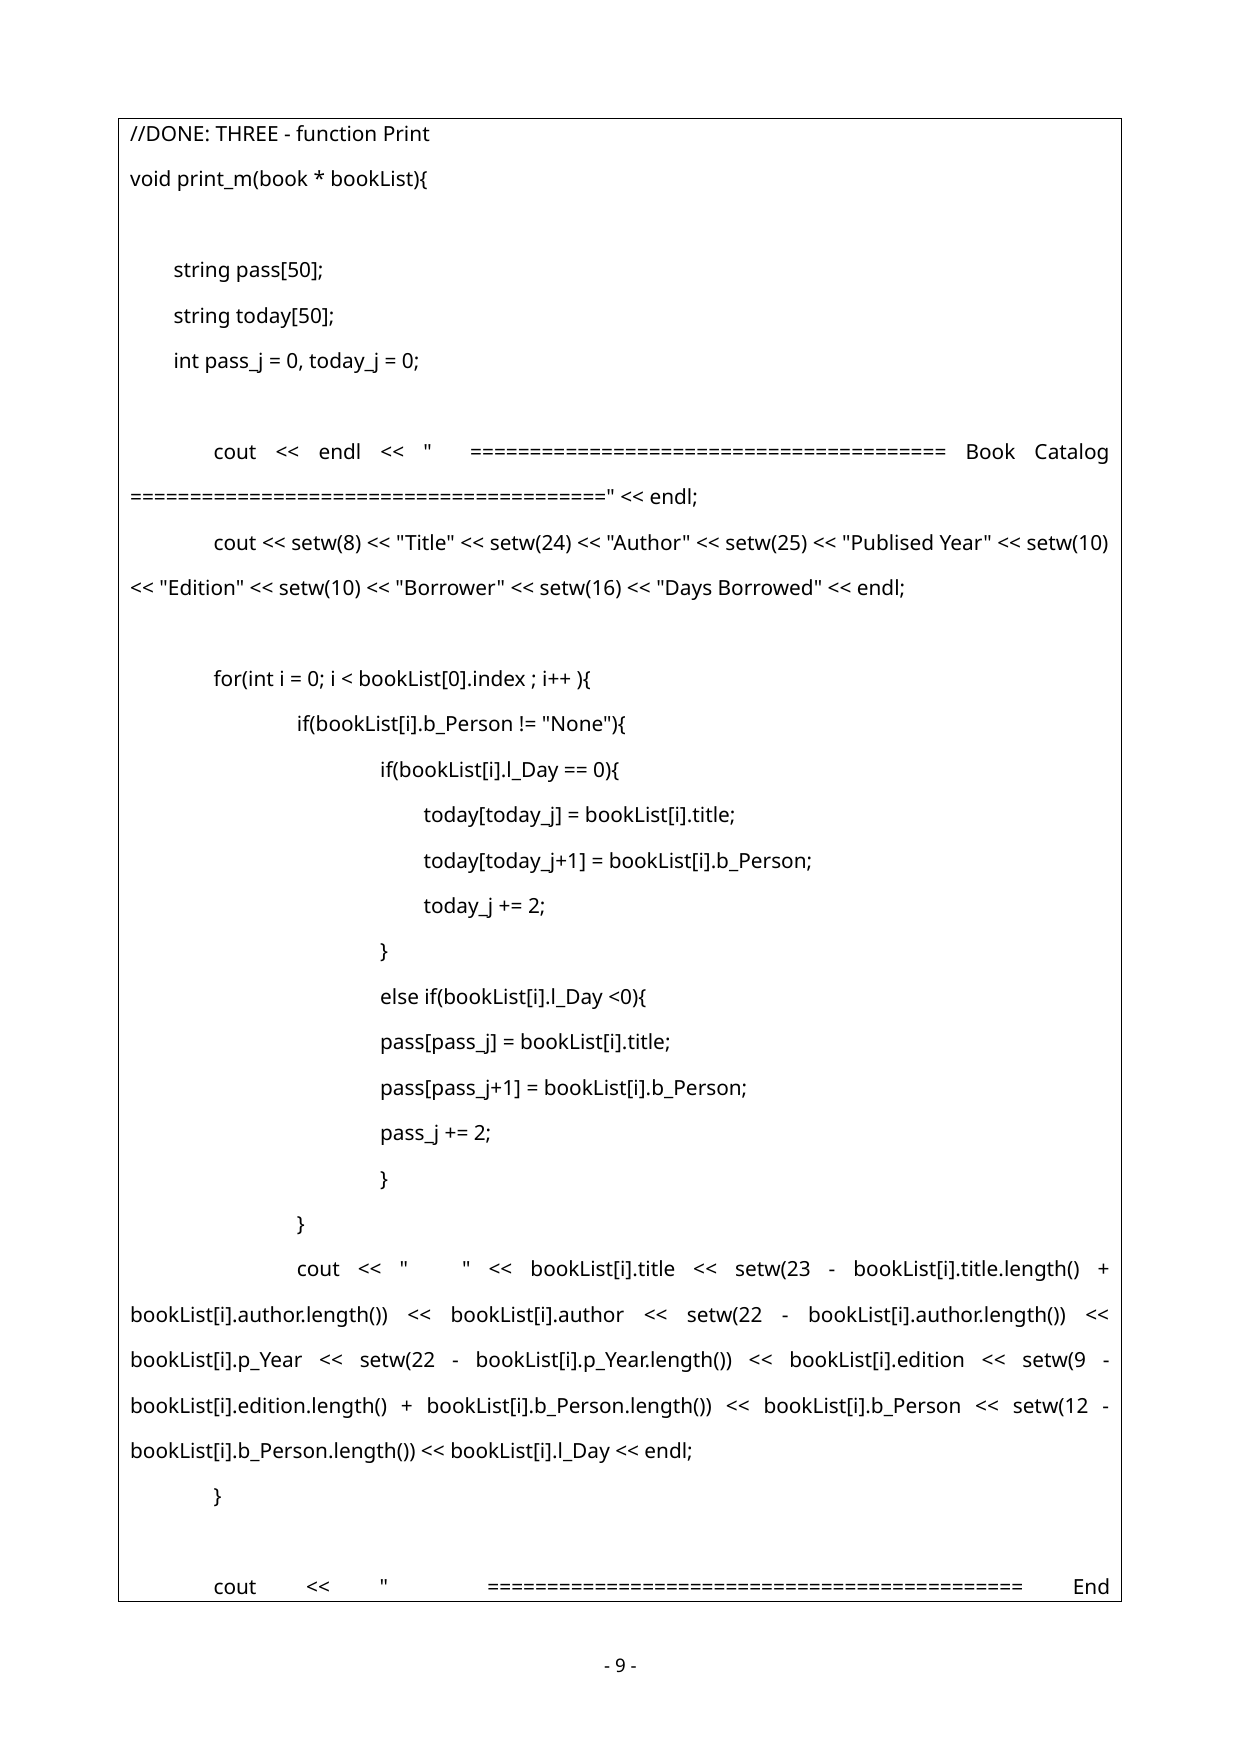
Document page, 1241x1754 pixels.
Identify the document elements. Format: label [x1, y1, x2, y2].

table_header [119, 119, 1121, 1601]
